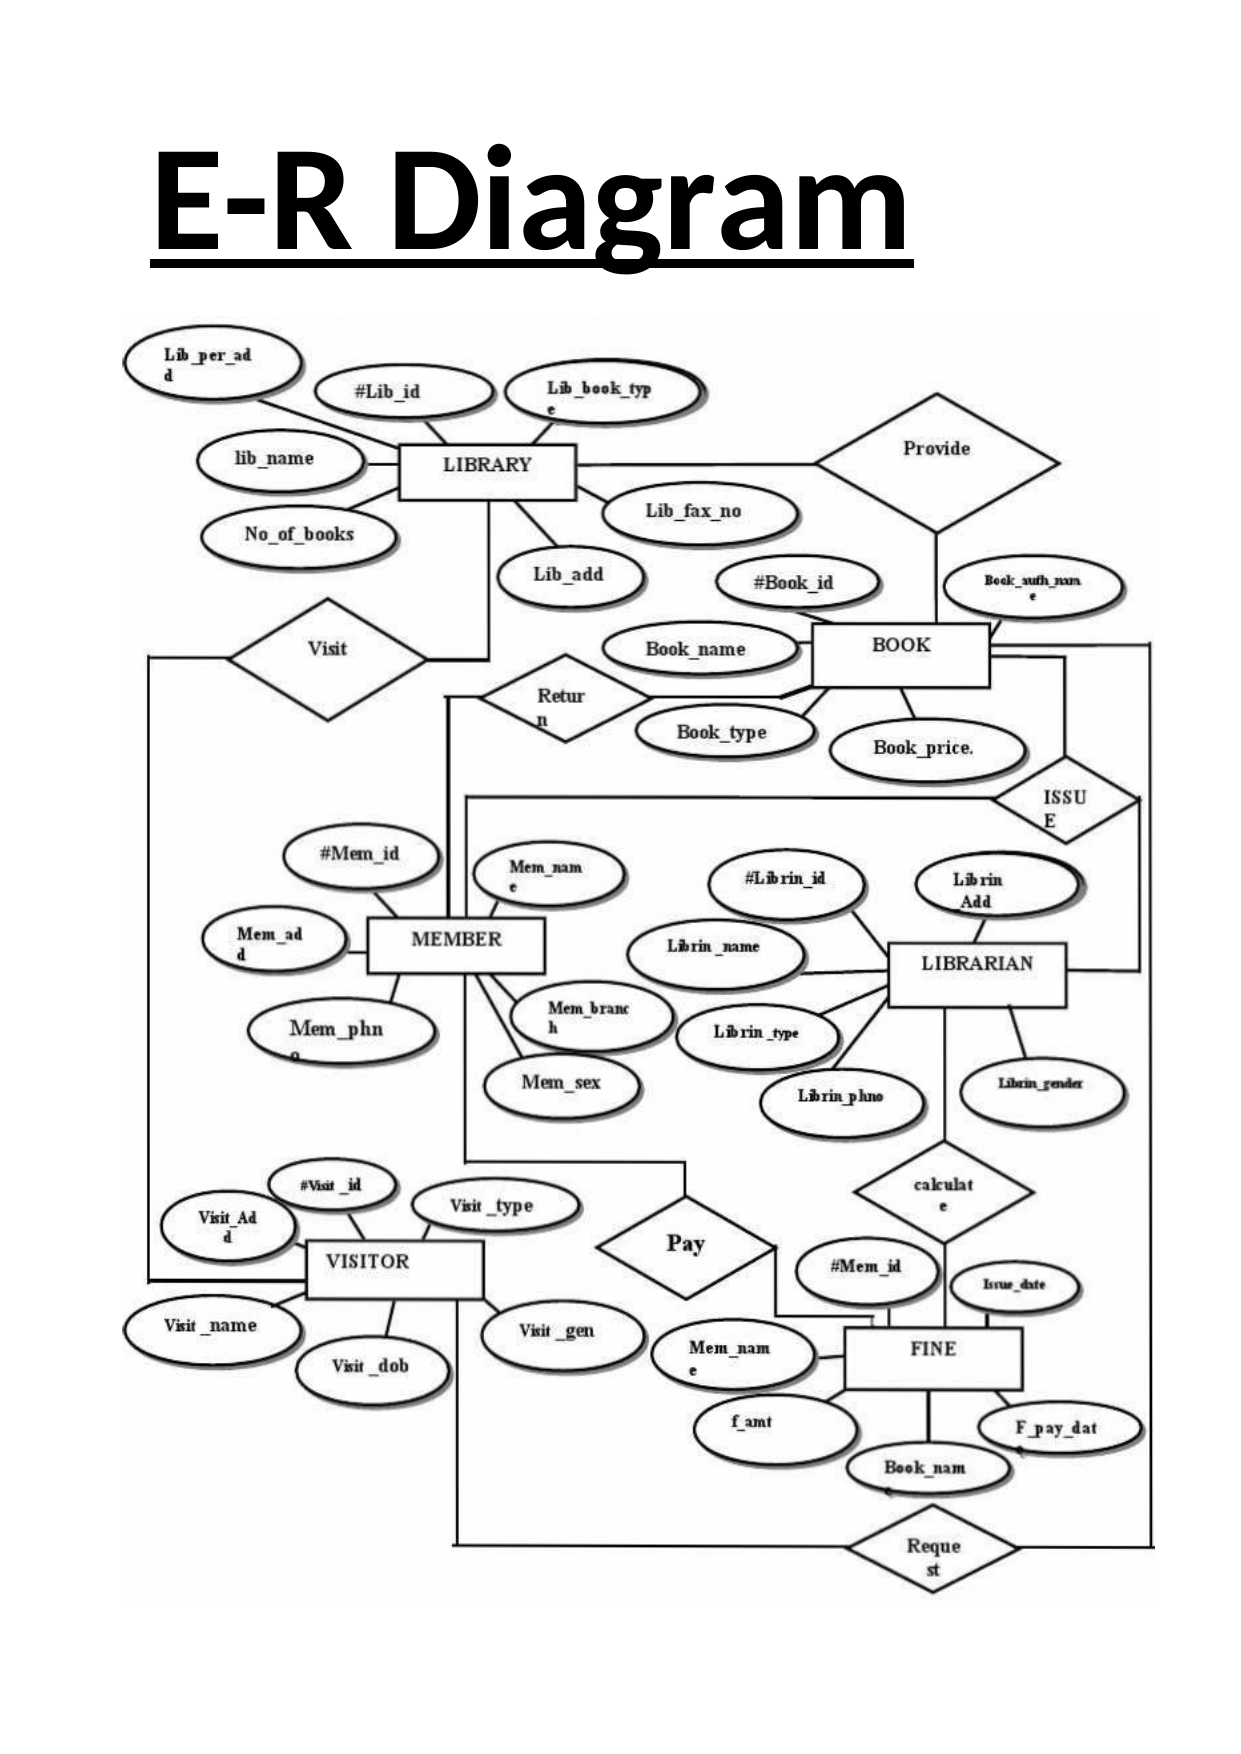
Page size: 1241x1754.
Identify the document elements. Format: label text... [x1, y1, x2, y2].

text E-R Diagram [150, 103, 1090, 287]
picture [122, 316, 1155, 1603]
